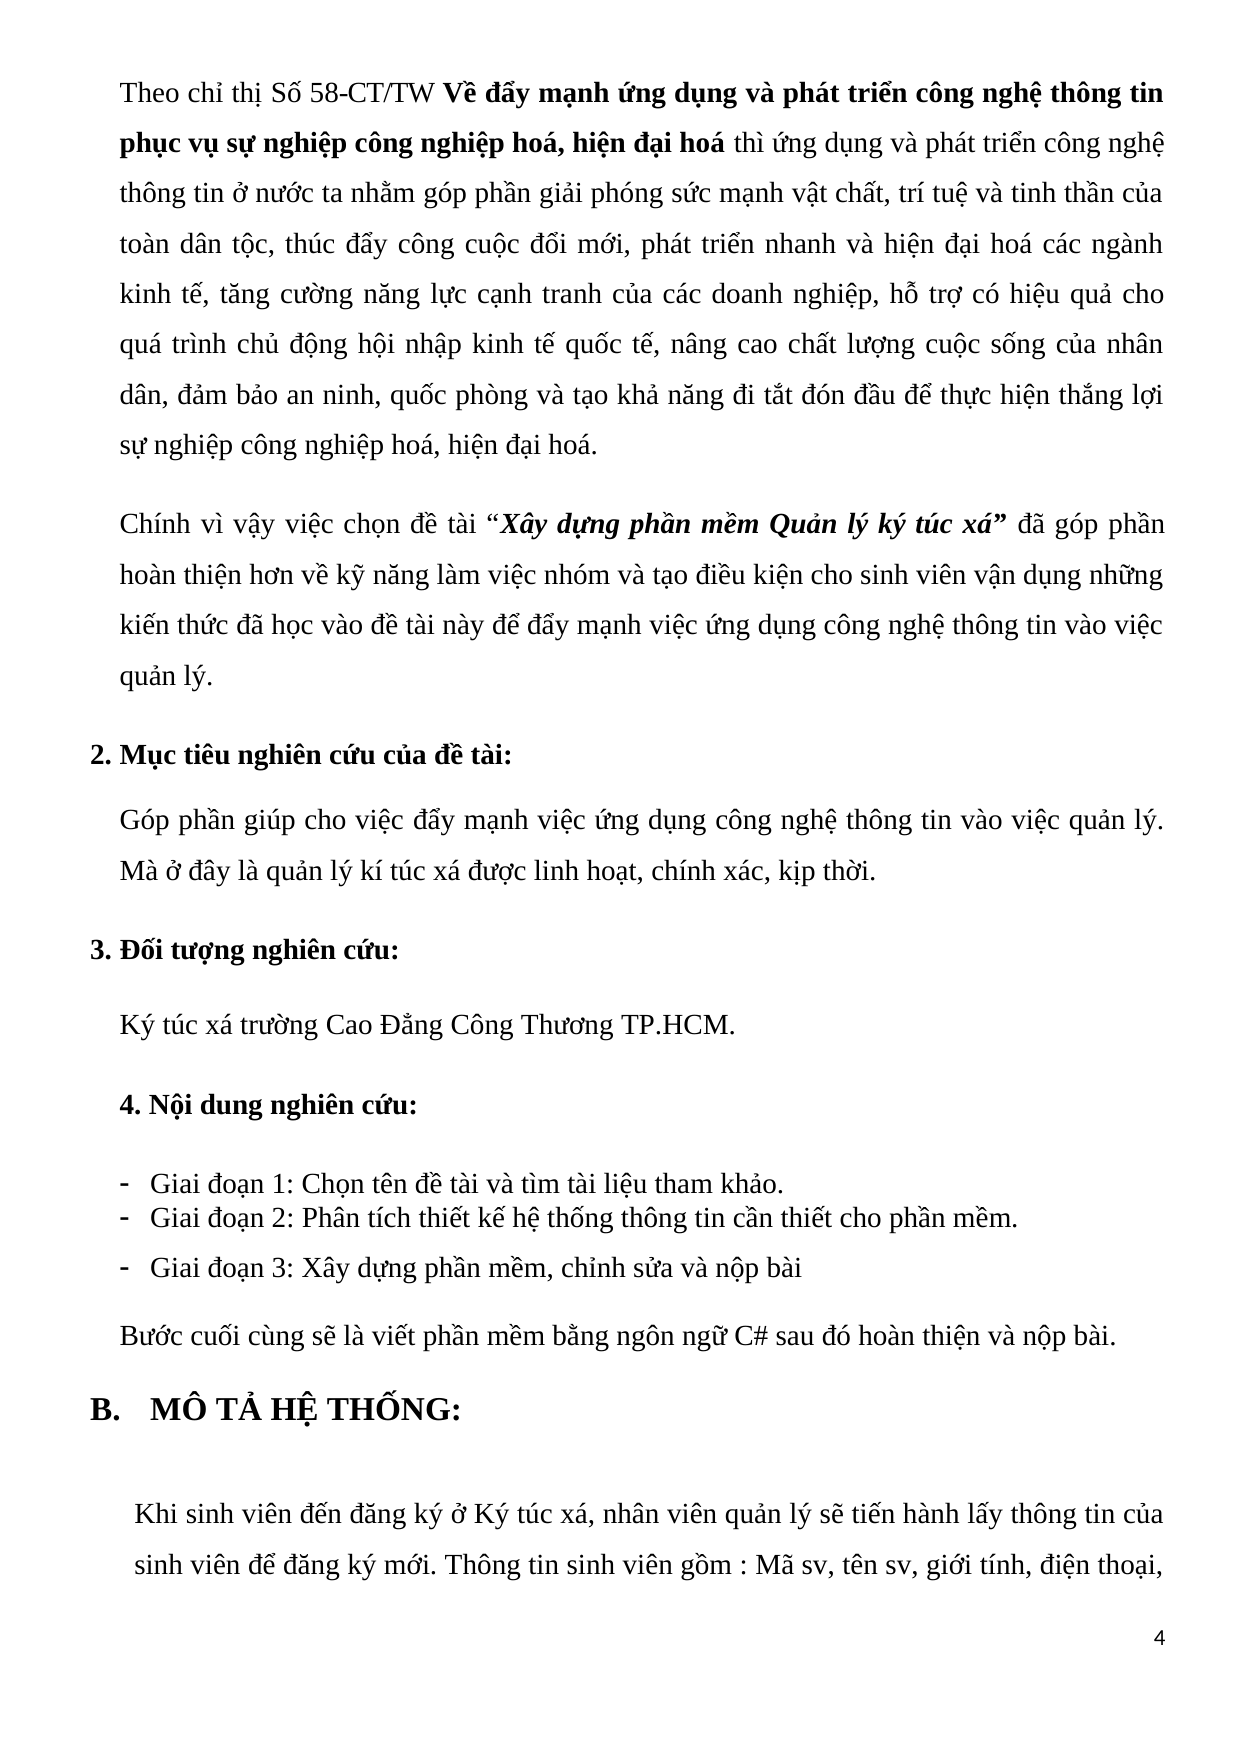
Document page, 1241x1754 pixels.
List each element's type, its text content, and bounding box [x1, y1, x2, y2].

text Theo chỉ thị Số 58-CT/TW Về đẩy mạnh ứng dụng và phát triển công nghệ thông tin phục vụ sự nghiệp công nghiệp hoá, hiện đại hoá thì ứng dụng và phát triển công nghệ thông tin ở nước ta nhằm góp phần giải phóng sức mạnh vật chất, trí tuệ và tinh thần của toàn dân tộc, thúc đẩy công cuộc đổi mới, phát triển nhanh và hiện đại hoá các ngành kinh tế, tăng cường năng lực cạnh tranh của các doanh nghiệp, hỗ trợ có hiệu quả cho quá trình chủ động hội nhập kinh tế quốc tế, nâng cao chất lượng cuộc sống của nhân dân, đảm bảo an ninh, quốc phòng và tạo khả năng đi tắt đón đầu để thực hiện thắng lợi sự nghiệp công nghiệp hoá, hiện đại hoá. [119, 75, 1165, 461]
list Đối tượng nghiên cứu: [90, 932, 1165, 966]
list Giai đoạn 2: Phân tích thiết kế hệ thống thông tin cần thiết cho phần mềm. [119, 1200, 1165, 1234]
text Ký túc xá trường Cao Đẳng Công Thương TP.HCM. [119, 1007, 1165, 1041]
text Bước cuối cùng sẽ là viết phần mềm bằng ngôn ngữ C# sau đó hoàn thiện và nộp bài. [119, 1318, 1165, 1351]
text 4. Nội dung nghiên cứu: [119, 1087, 1165, 1121]
text Góp phần giúp cho việc đẩy mạnh việc ứng dụng công nghệ thông tin vào việc quản lý. Mà ở đây là quản lý kí túc xá được linh hoạt, chính xác, kịp thời. [119, 802, 1165, 886]
list MÔ TẢ HỆ THỐNG: [90, 1389, 1165, 1427]
list Giai đoạn 3: Xây dựng phần mềm, chỉnh sửa và nộp bài [119, 1251, 1165, 1284]
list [134, 1497, 1165, 1580]
text Chính vì vậy việc chọn đề tài “Xây dựng phần mềm Quản lý ký túc xá” đã góp phần hoàn thiện hơn về kỹ năng làm việc nhóm và tạo điều kiện cho sinh viên vận dụng những kiến thức đã học vào đề tài này để đẩy mạnh việc ứng dụng công nghệ thông tin vào việc quản lý. [119, 507, 1165, 691]
list Giai đoạn 1: Chọn tên đề tài và tìm tài liệu tham khảo. [119, 1166, 1165, 1200]
list Mục tiêu nghiên cứu của đề tài: [75, 737, 1165, 771]
